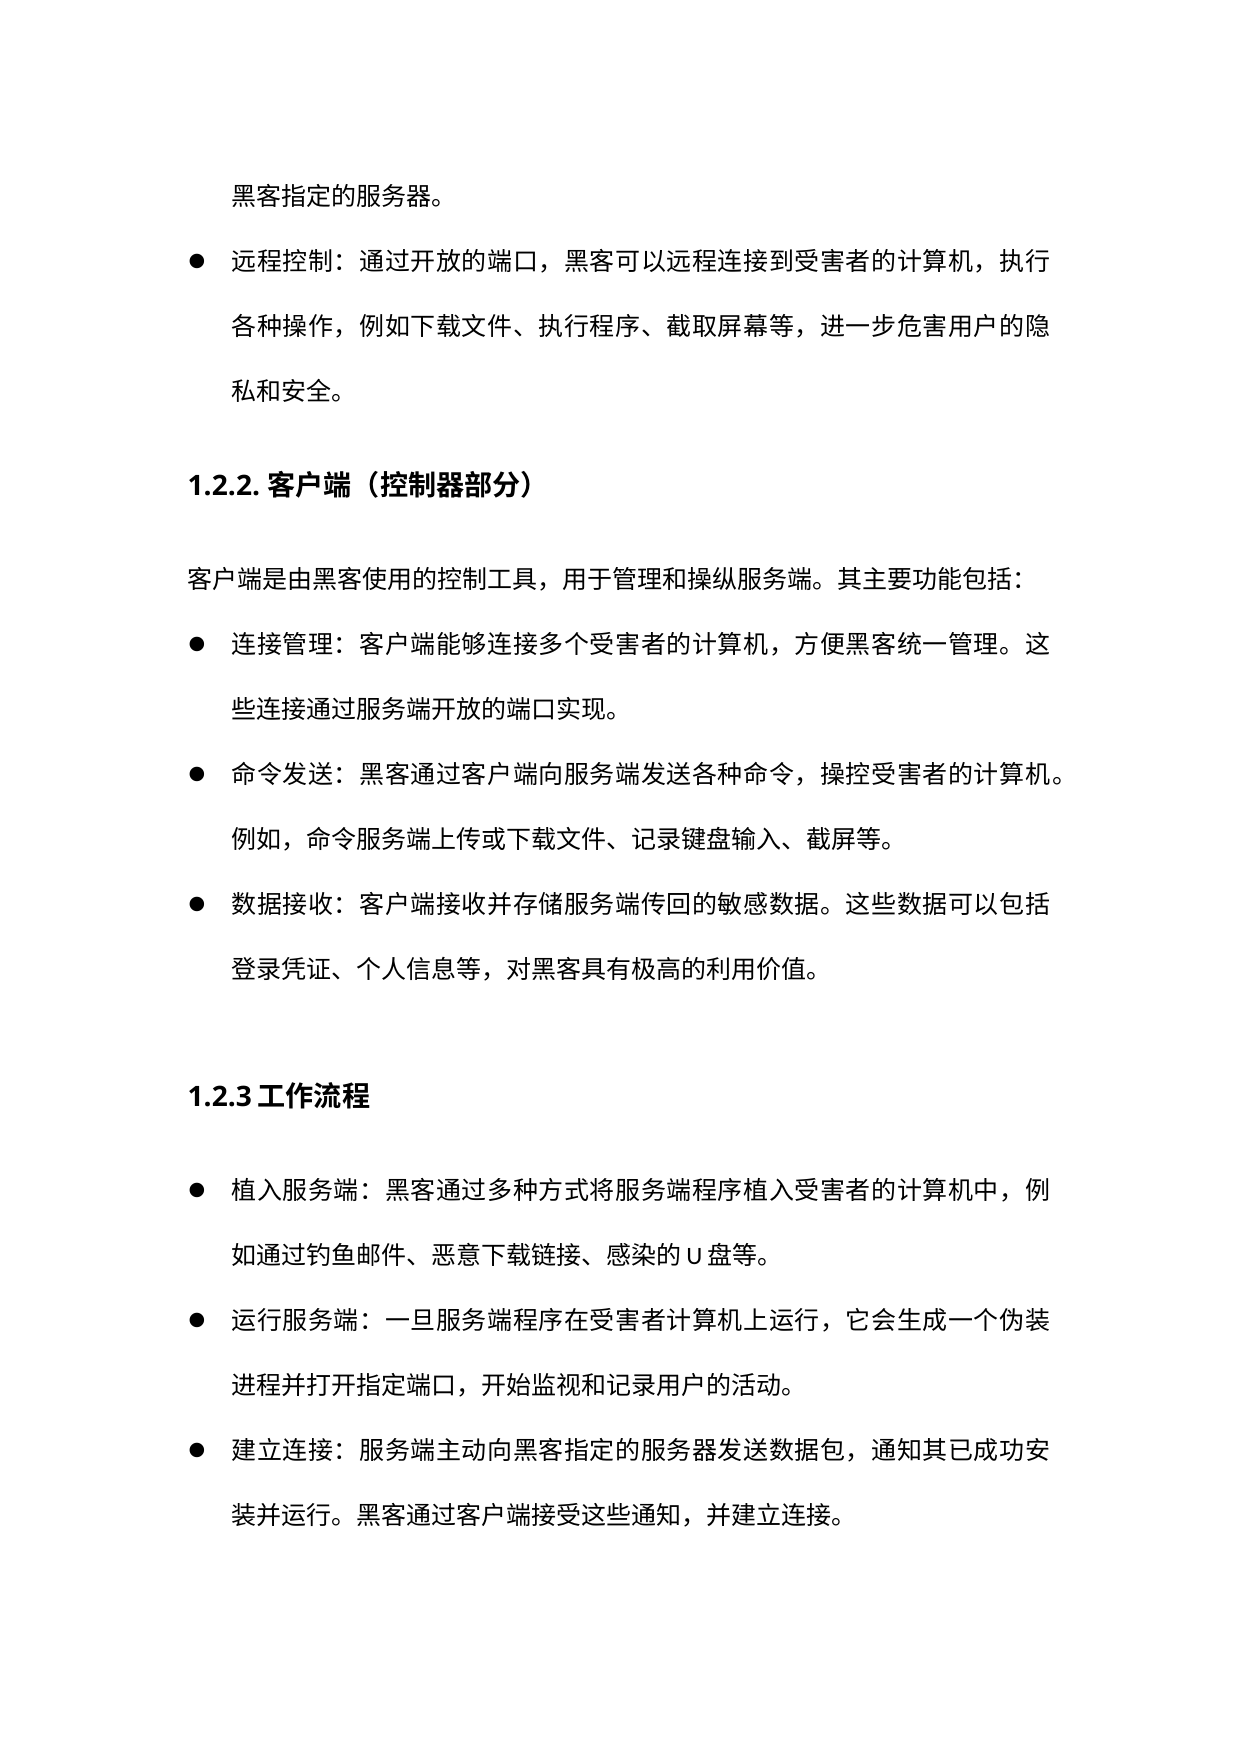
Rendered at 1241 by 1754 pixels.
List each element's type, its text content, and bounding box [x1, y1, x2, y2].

list 植入服务端：黑客通过多种方式将服务端程序植入受害者的计算机中，例如通过钓鱼邮件、恶意下载链接、感染的U盘等。 [187, 1156, 1053, 1286]
list 命令发送：黑客通过客户端向服务端发送各种命令，操控受害者的计算机。例如，命令服务端上传或下载文件、记录键盘输入、截屏等。 [187, 740, 1053, 870]
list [187, 162, 1053, 227]
list 远程控制：通过开放的端口，黑客可以远程连接到受害者的计算机，执行各种操作，例如下载文件、执行程序、截取屏幕等，进一步危害用户的隐私和安全。 [187, 227, 1053, 422]
subtitle 1.2.2. 客户端（控制器部分） [187, 451, 1053, 516]
list 连接管理：客户端能够连接多个受害者的计算机，方便黑客统一管理。这些连接通过服务端开放的端口实现。 [187, 610, 1053, 740]
list 建立连接：服务端主动向黑客指定的服务器发送数据包，通知其已成功安装并运行。黑客通过客户端接受这些通知，并建立连接。 [187, 1416, 1053, 1546]
list 运行服务端：一旦服务端程序在受害者计算机上运行，它会生成一个伪装进程并打开指定端口，开始监视和记录用户的活动。 [187, 1286, 1053, 1416]
subtitle 1.2.3工作流程 [187, 1062, 1053, 1127]
text 客户端是由黑客使用的控制工具，用于管理和操纵服务端。其主要功能包括： [187, 545, 1053, 610]
list 数据接收：客户端接收并存储服务端传回的敏感数据。这些数据可以包括登录凭证、个人信息等，对黑客具有极高的利用价值。 [187, 870, 1053, 1000]
